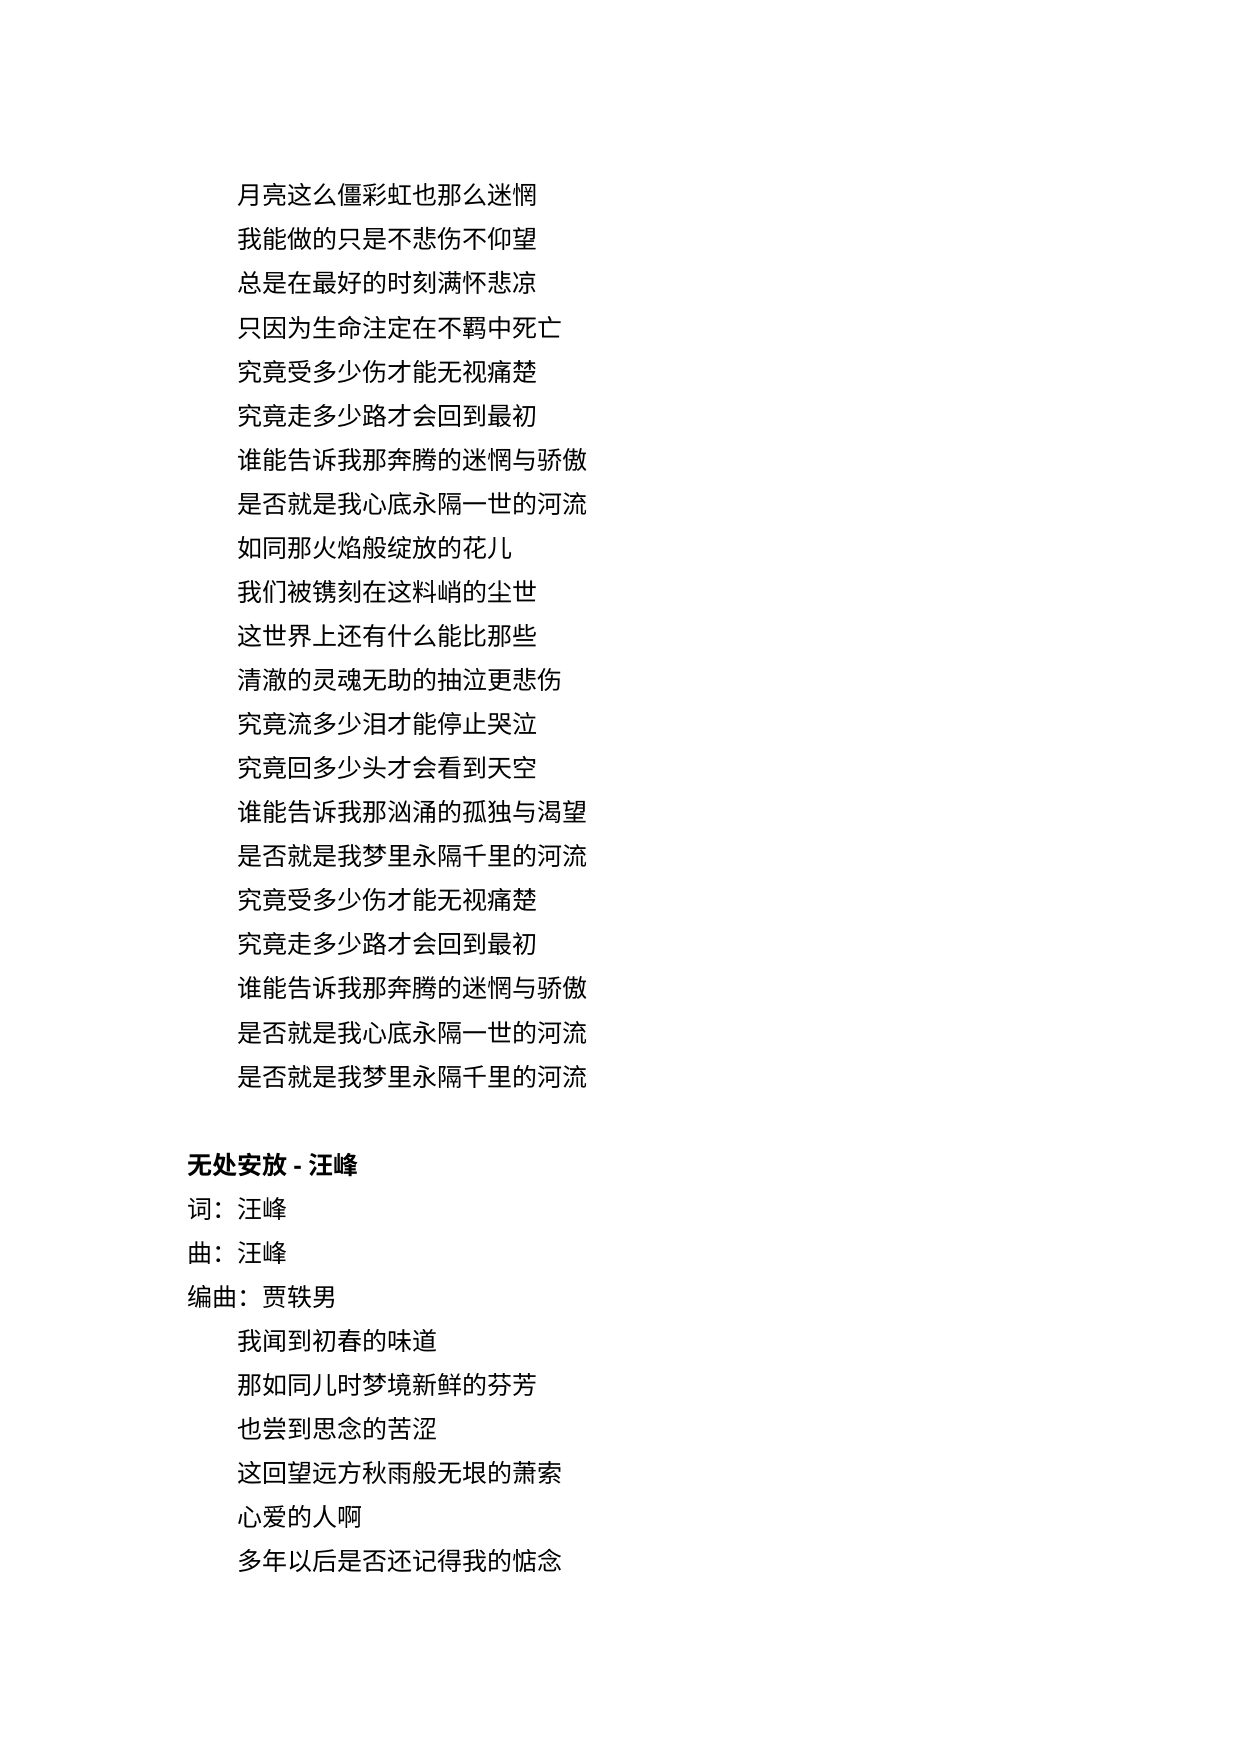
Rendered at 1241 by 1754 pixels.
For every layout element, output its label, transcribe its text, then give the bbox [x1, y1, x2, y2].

text 究竟走多少路才会回到最初 [237, 921, 1053, 965]
text 清澈的灵魂无助的抽泣更悲伤 [237, 657, 1053, 701]
text 月亮这么僵彩虹也那么迷惘 [237, 172, 1053, 216]
text 编曲：贾轶男 [187, 1273, 1053, 1318]
text 是否就是我心底永隔一世的河流 [237, 1009, 1053, 1053]
text 是否就是我梦里永隔千里的河流 [237, 1053, 1053, 1097]
text 多年以后是否还记得我的惦念 [237, 1538, 1053, 1582]
text 那如同儿时梦境新鲜的芬芳 [237, 1362, 1053, 1406]
text 究竟走多少路才会回到最初 [237, 392, 1053, 436]
text 心爱的人啊 [237, 1494, 1053, 1538]
text 谁能告诉我那汹涌的孤独与渴望 [237, 789, 1053, 833]
text 曲：汪峰 [187, 1229, 1053, 1273]
text 词：汪峰 [187, 1185, 1053, 1229]
text 谁能告诉我那奔腾的迷惘与骄傲 [237, 965, 1053, 1009]
text 这世界上还有什么能比那些 [237, 613, 1053, 657]
text 究竟受多少伤才能无视痛楚 [237, 877, 1053, 921]
text 是否就是我心底永隔一世的河流 [237, 480, 1053, 524]
text 是否就是我梦里永隔千里的河流 [237, 833, 1053, 877]
text 谁能告诉我那奔腾的迷惘与骄傲 [237, 436, 1053, 480]
text 我闻到初春的味道 [237, 1318, 1053, 1362]
text 我能做的只是不悲伤不仰望 [237, 216, 1053, 260]
text 无处安放 - 汪峰 [187, 1141, 1053, 1185]
text 如同那火焰般绽放的花儿 [237, 524, 1053, 568]
text 究竟流多少泪才能停止哭泣 [237, 701, 1053, 745]
text 只因为生命注定在不羁中死亡 [237, 304, 1053, 348]
text 总是在最好的时刻满怀悲凉 [237, 260, 1053, 304]
text 究竟回多少头才会看到天空 [237, 745, 1053, 789]
text 也尝到思念的苦涩 [237, 1406, 1053, 1450]
text 我们被镌刻在这料峭的尘世 [237, 568, 1053, 613]
text 究竟受多少伤才能无视痛楚 [237, 348, 1053, 392]
text 这回望远方秋雨般无垠的萧索 [237, 1450, 1053, 1494]
